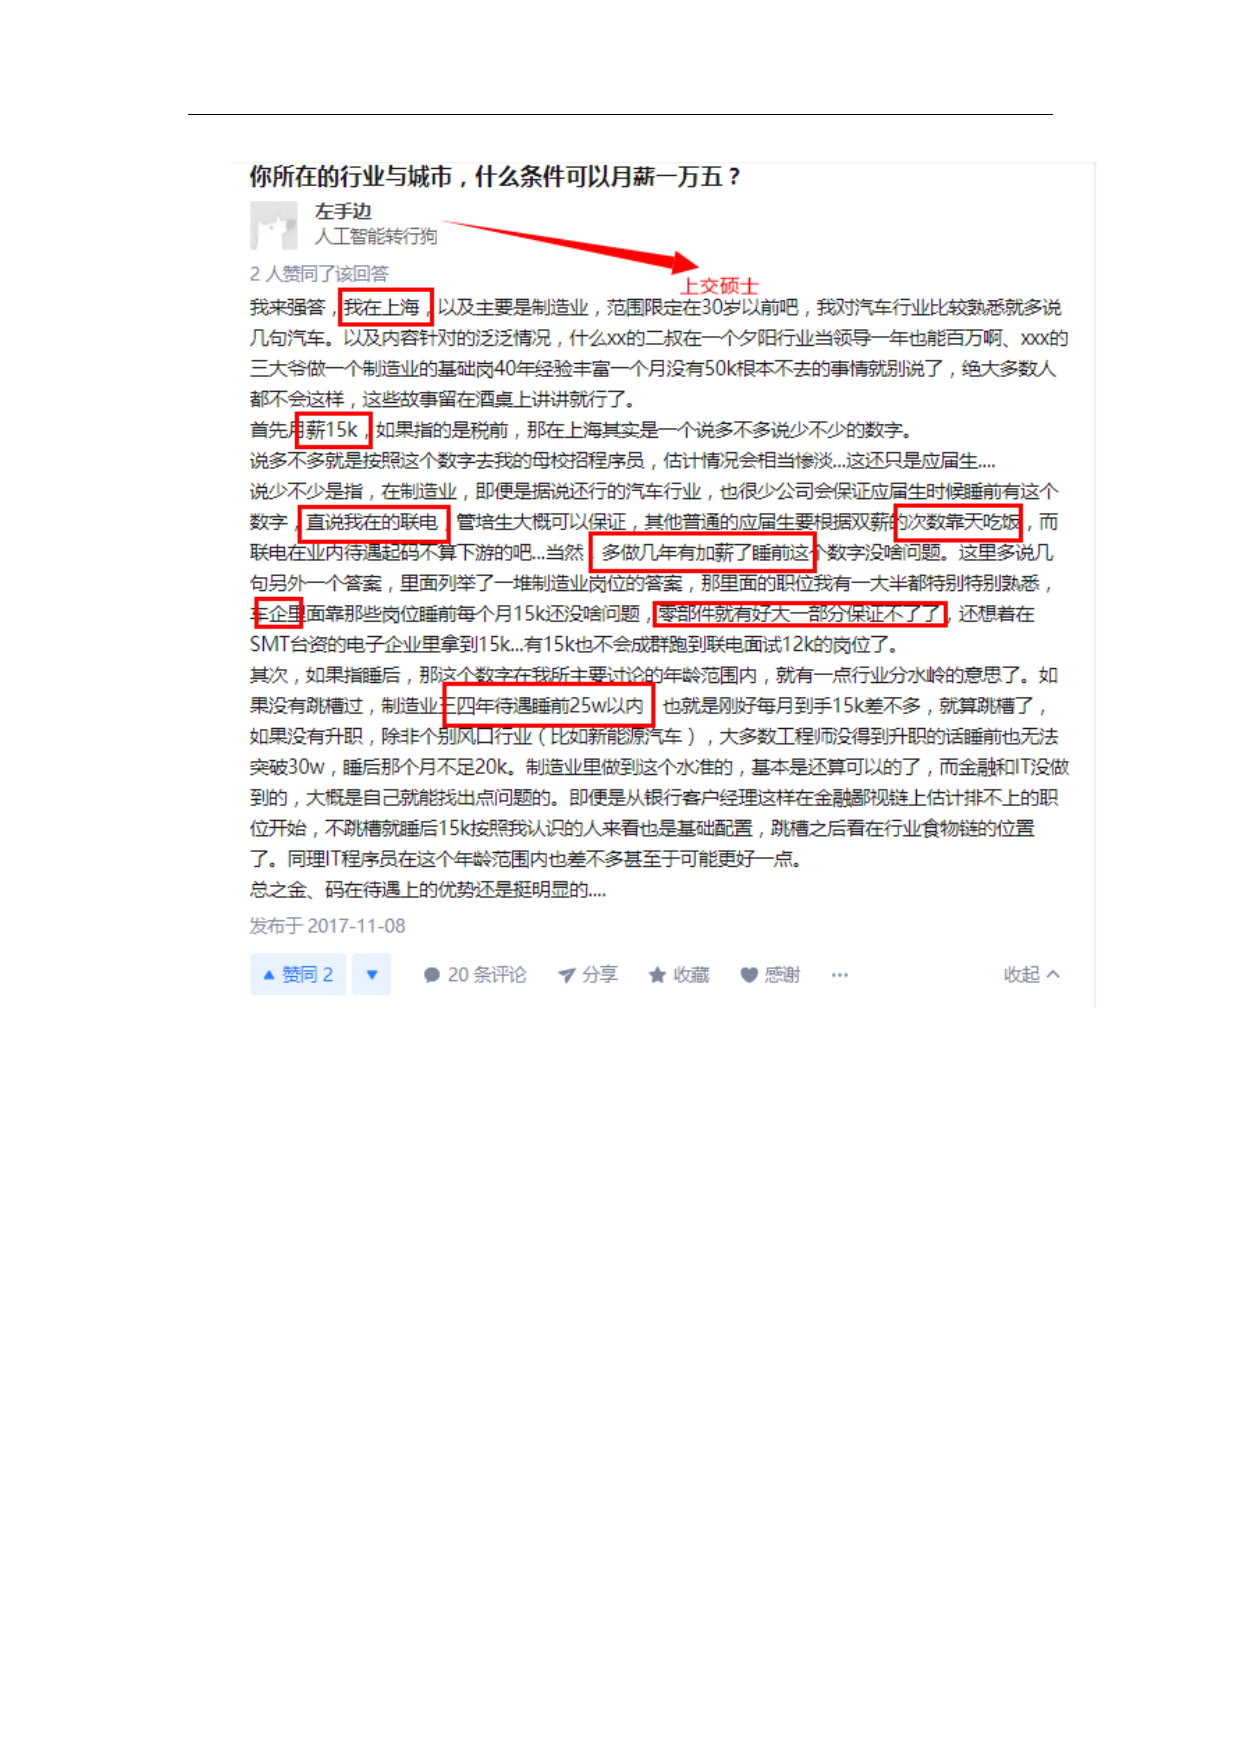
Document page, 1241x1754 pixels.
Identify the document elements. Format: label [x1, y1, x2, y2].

picture [231, 162, 1097, 1008]
